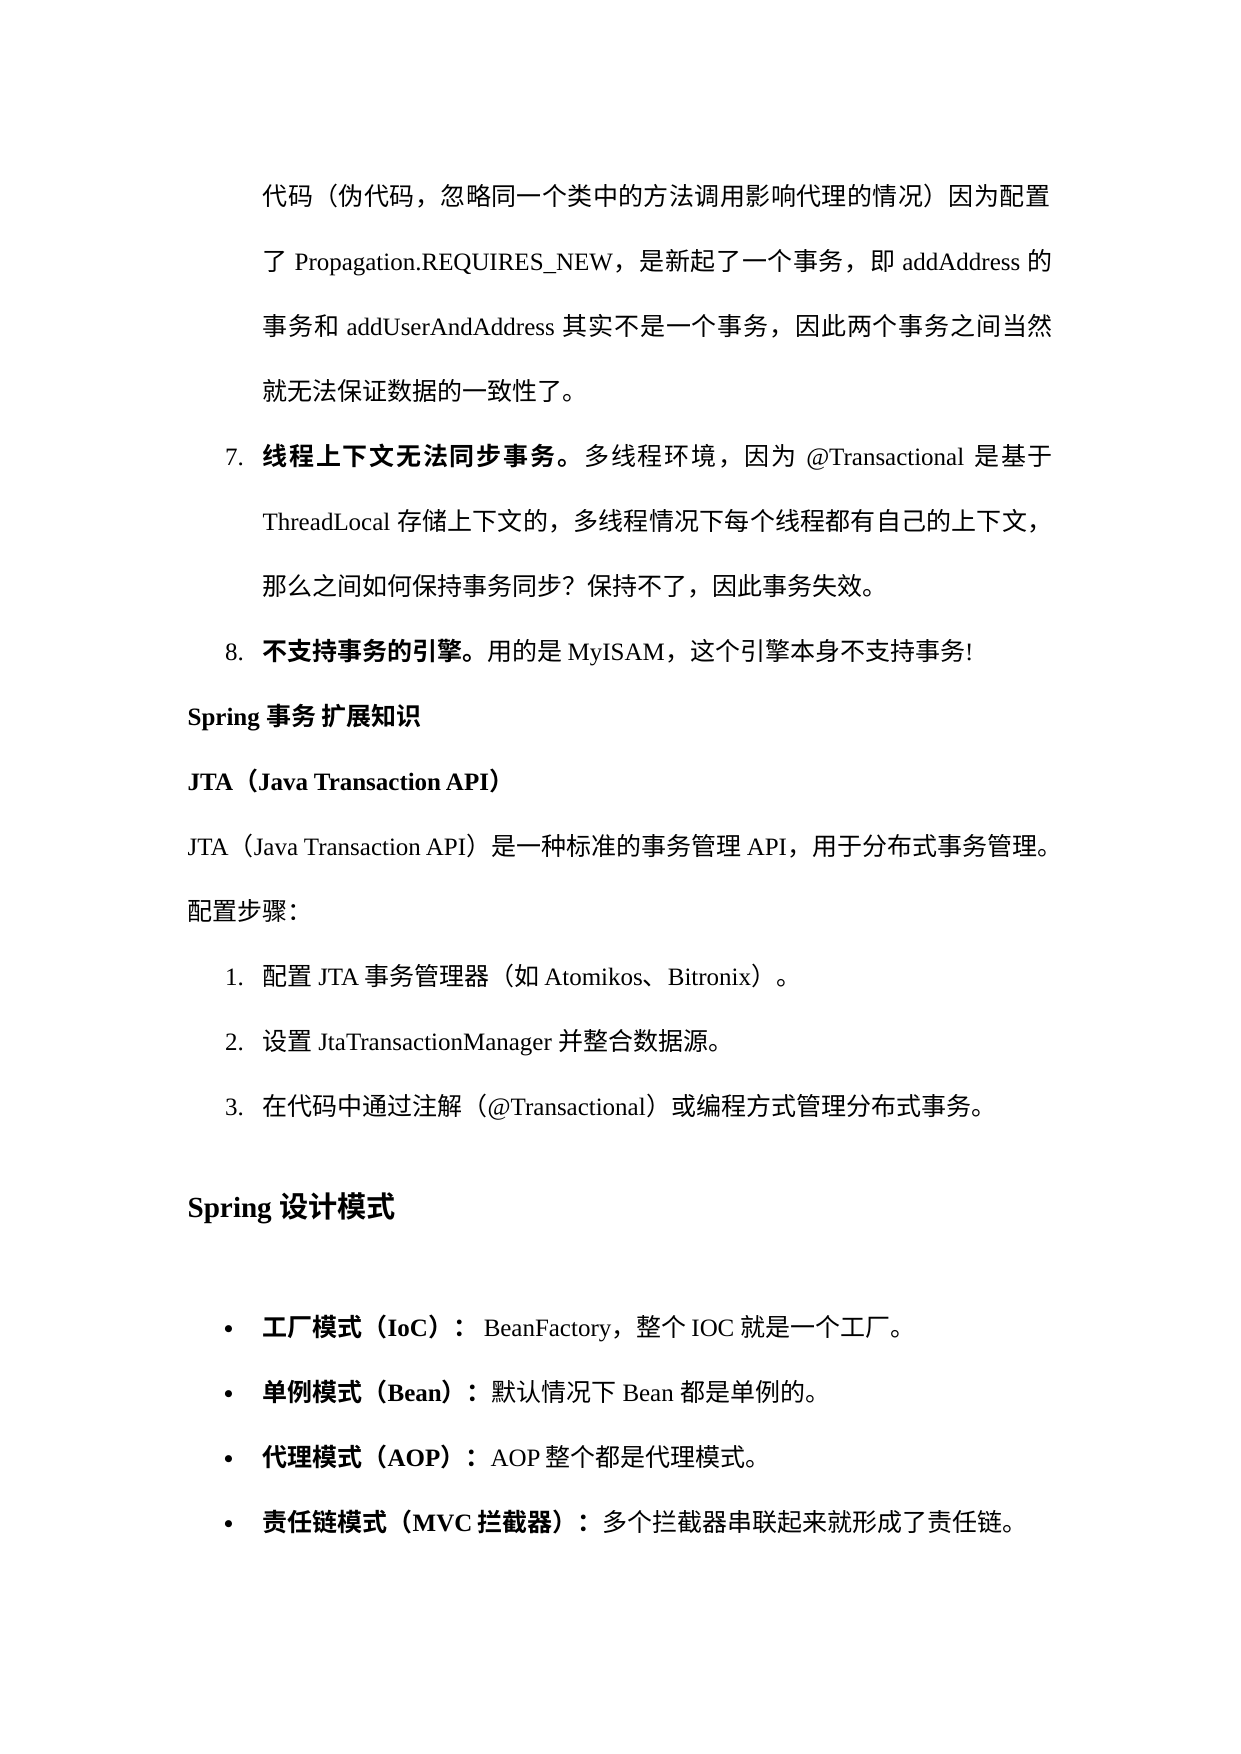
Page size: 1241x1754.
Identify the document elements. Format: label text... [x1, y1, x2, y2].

list 责任链模式（MVC拦截器）：多个拦截器串联起来就形成了责任链。 [225, 1488, 1053, 1553]
text 配置步骤： [187, 877, 1053, 942]
text Spring 事务 扩展知识 [187, 682, 1053, 747]
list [225, 162, 1053, 422]
text JTA（Java Transaction API） [187, 747, 1053, 812]
list 在代码中通过注解（@Transactional）或编程方式管理分布式事务。 [225, 1072, 1053, 1137]
list 线程上下文无法同步事务。多线程环境，因为 @Transactional 是基于 ThreadLocal 存储上下文的，多线程情况下每个线程都有自己的上下文，那么之间如何保持事务同步？保持不了，因此事务失效。 [225, 422, 1053, 617]
list 配置 JTA 事务管理器（如Atomikos、Bitronix）。 [225, 942, 1053, 1007]
list 设置 JtaTransactionManager 并整合数据源。 [225, 1007, 1053, 1072]
list 代理模式（AOP）：AOP 整个都是代理模式。 [225, 1423, 1053, 1488]
list 不支持事务的引擎。用的是MyISAM，这个引擎本身不支持事务! [225, 617, 1053, 682]
text JTA（Java Transaction API）是一种标准的事务管理 API，用于分布式事务管理。 [187, 812, 1053, 877]
list 单例模式（Bean）：默认情况下 Bean 都是单例的。 [225, 1358, 1053, 1423]
subtitle Spring 设计模式 [187, 1172, 1053, 1237]
list 工厂模式（IoC）： BeanFactory，整个IOC 就是一个工厂。 [225, 1293, 1053, 1358]
